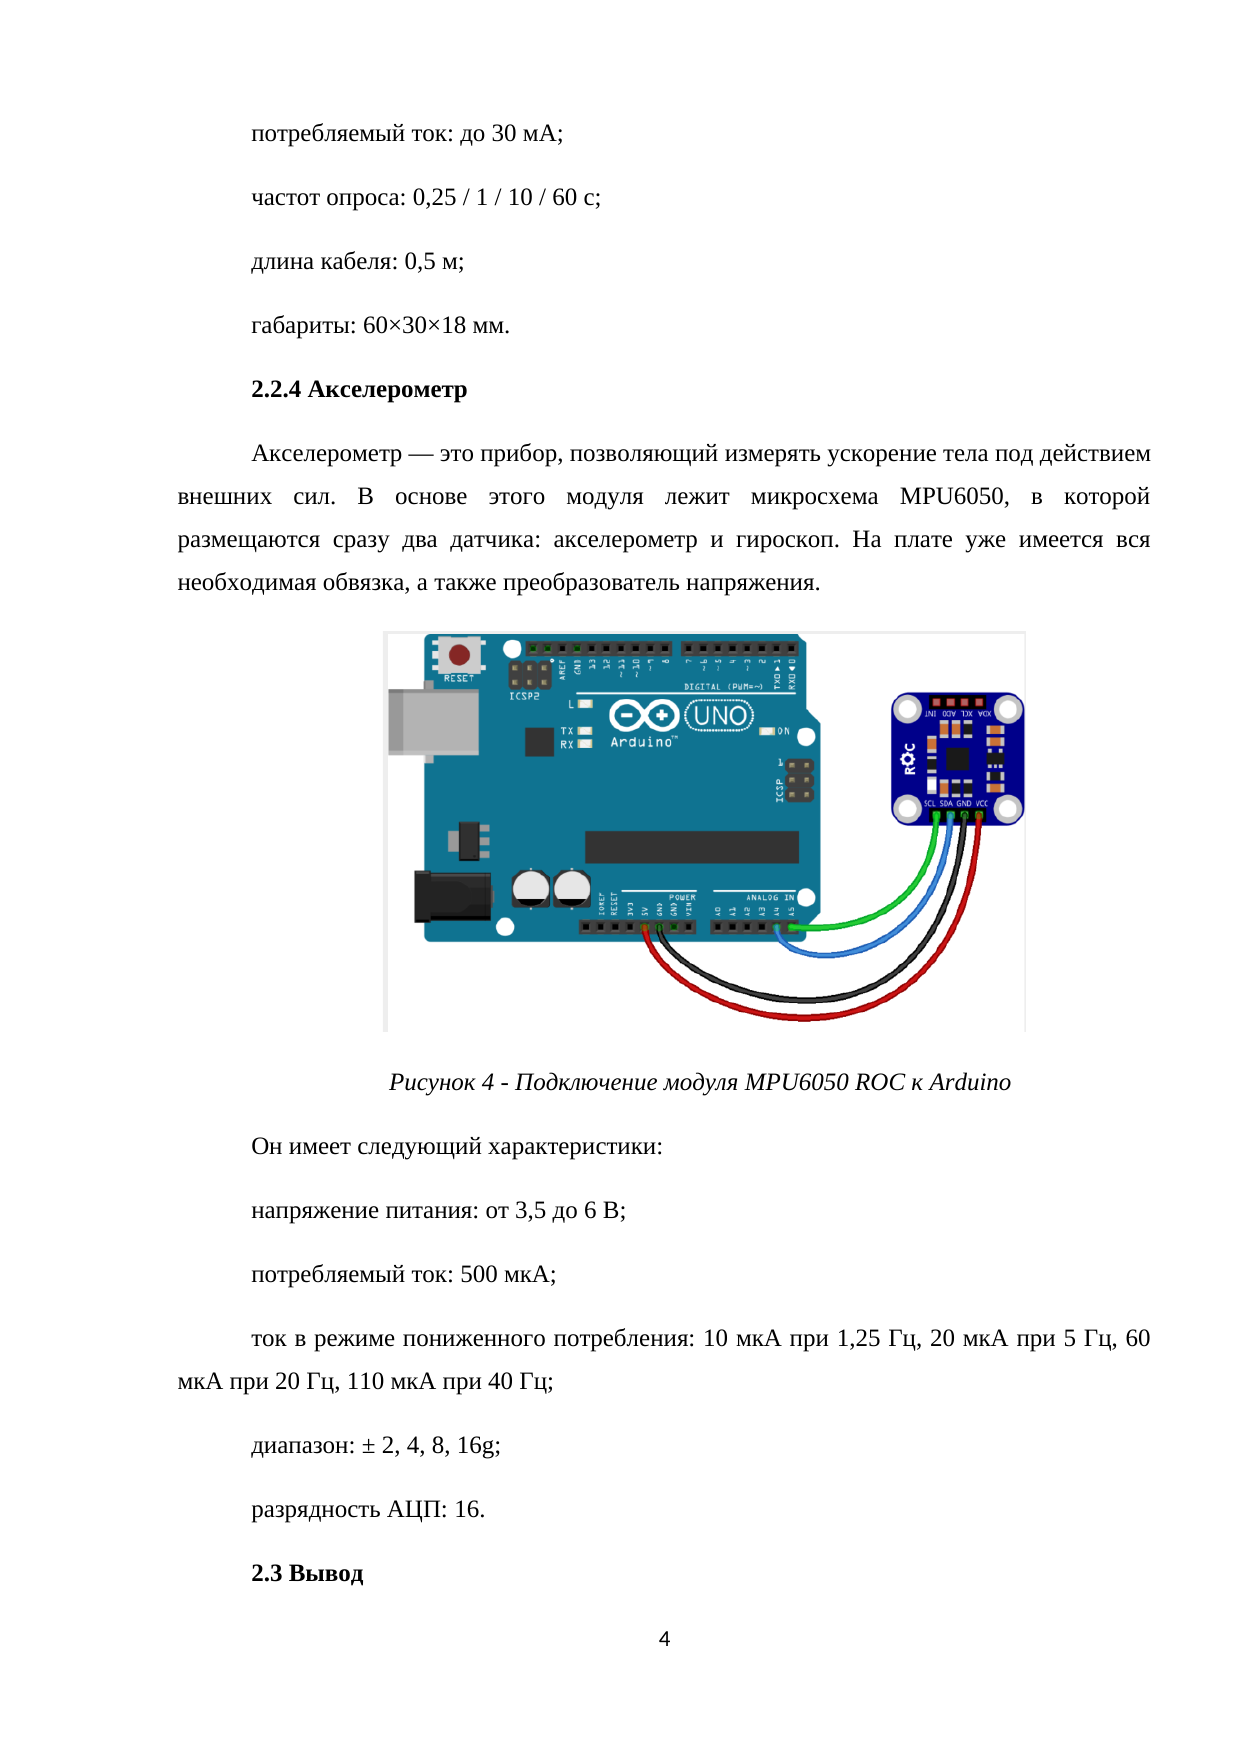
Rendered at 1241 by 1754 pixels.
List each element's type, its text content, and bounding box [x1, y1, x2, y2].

text Рисунок 4 - Подключение модуля MPU6050 ROC к Arduino [177, 1067, 1152, 1096]
text потребляемый ток: до 30 мА; [177, 118, 1152, 147]
text 2.3 Вывод [177, 1558, 1152, 1587]
text напряжение питания: от 3,5 до 6 В; [177, 1195, 1152, 1224]
text разрядность АЦП: 16. [177, 1494, 1152, 1523]
text ток в режиме пониженного потребления: 10 мкА при 1,25 Гц, 20 мкА при 5 Гц, 60 мкА при 20 Гц, 110 мкА при 40 Гц; [177, 1323, 1152, 1395]
picture [382, 631, 1026, 1032]
text длина кабеля: 0,5 м; [177, 246, 1152, 275]
text частот опроса: 0,25 / 1 / 10 / 60 с; [177, 182, 1152, 211]
text Он имеет следующий характеристики: [177, 1131, 1152, 1160]
text Акселерометр — это прибор, позволяющий измерять ускорение тела под действием внешних сил. В основе этого модуля лежит микросхема MPU6050, в которой размещаются сразу два датчика: акселерометр и гироскоп. На плате уже имеется вся необходимая обвязка, а также преобразователь напряжения. [177, 438, 1152, 596]
text потребляемый ток: 500 мкА; [177, 1259, 1152, 1288]
text 2.2.4 Акселерометр [177, 374, 1152, 403]
text диапазон: ± 2, 4, 8, 16g; [177, 1430, 1152, 1459]
text габариты: 60×30×18 мм. [177, 310, 1152, 339]
